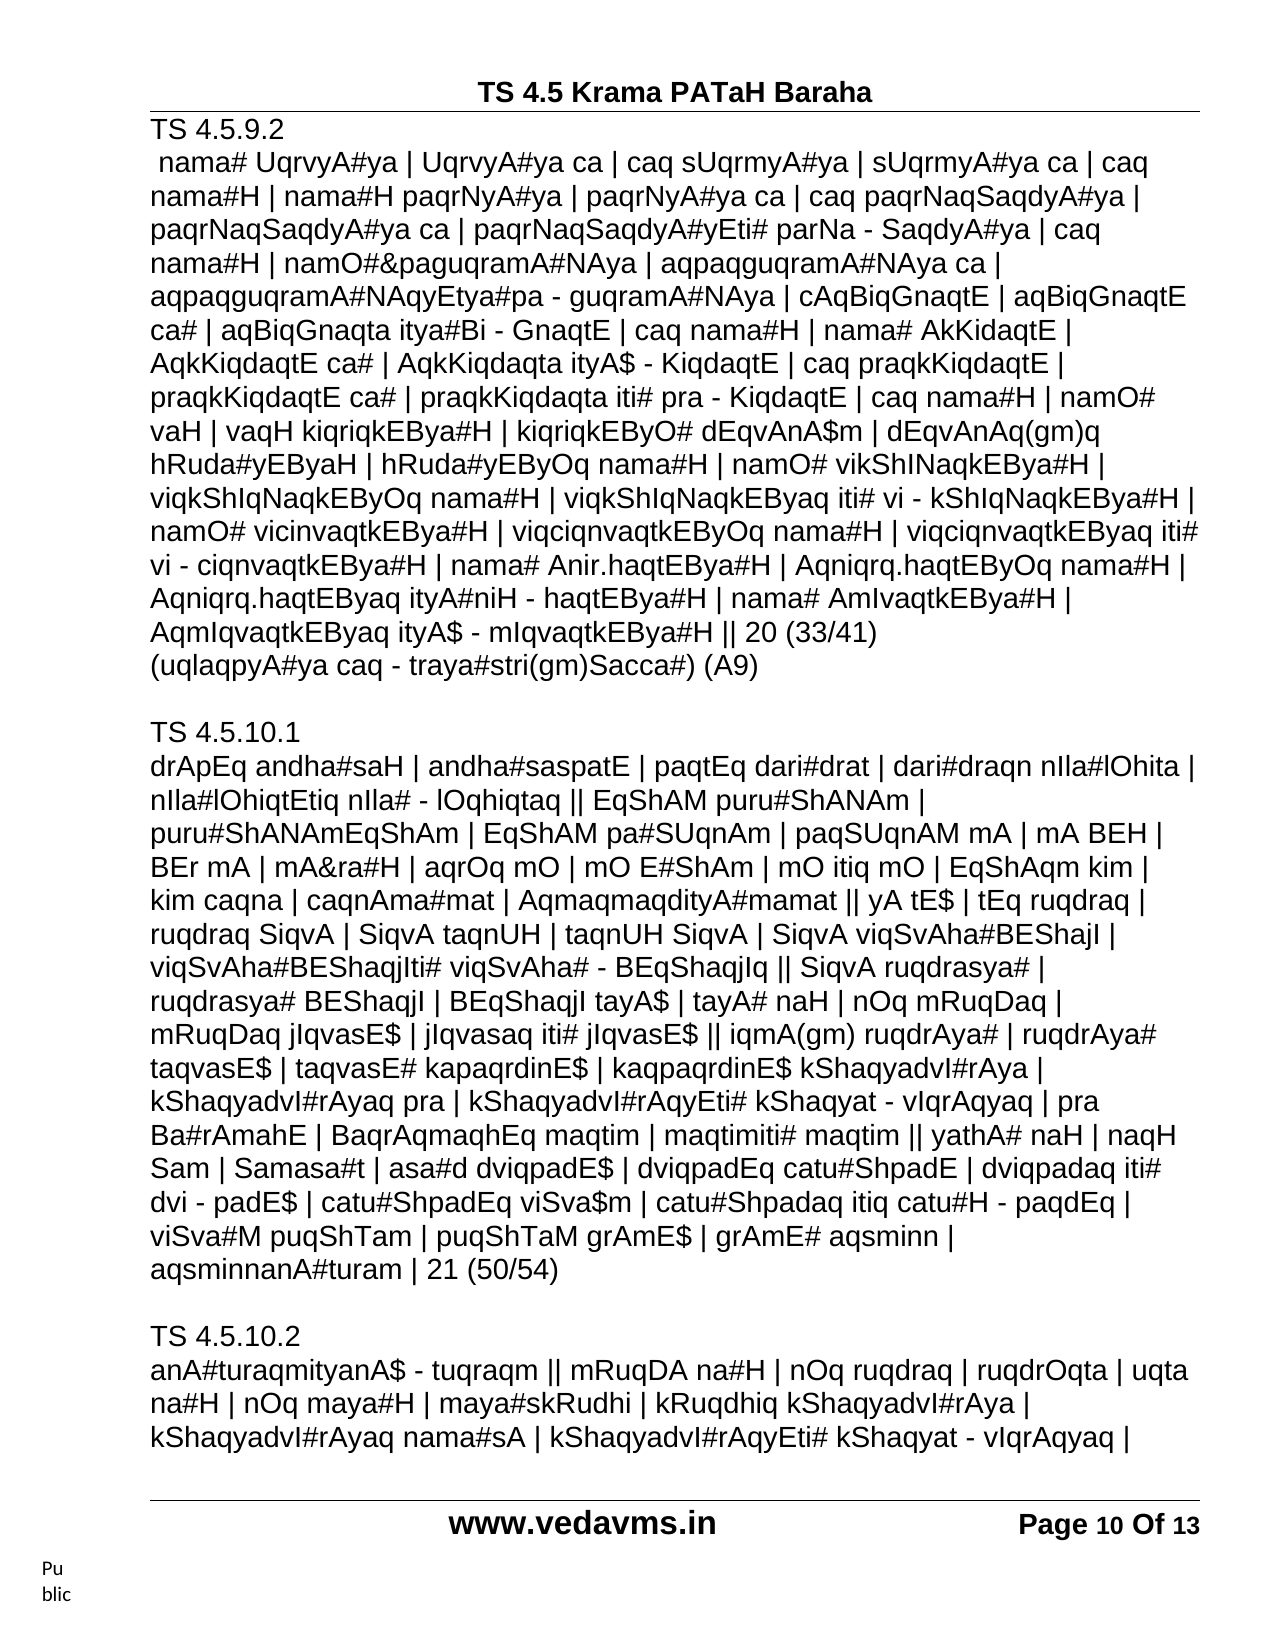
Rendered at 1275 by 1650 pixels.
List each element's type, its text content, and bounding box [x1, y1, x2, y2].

text nama# UqrvyA#ya | UqrvyA#ya ca | caq sUqrmyA#ya | sUqrmyA#ya ca | caq nama#H | nama#H paqrNyA#ya | paqrNyA#ya ca | caq paqrNaqSaqdyA#ya | paqrNaqSaqdyA#ya ca | paqrNaqSaqdyA#yEti# parNa - SaqdyA#ya | caq nama#H | namO#&paguqramA#NAya | aqpaqguqramA#NAya ca | aqpaqguqramA#NAqyEtya#pa - guqramA#NAya | cAqBiqGnaqtE | aqBiqGnaqtE ca# | aqBiqGnaqta itya#Bi - GnaqtE | caq nama#H | nama# AkKidaqtE | AqkKiqdaqtE ca# | AqkKiqdaqta ityA$ - KiqdaqtE | caq praqkKiqdaqtE | praqkKiqdaqtE ca# | praqkKiqdaqta iti# pra - KiqdaqtE | caq nama#H | namO# vaH | vaqH kiqriqkEBya#H | kiqriqkEByO# dEqvAnA$m | dEqvAnAq(gm)q hRuda#yEByaH | hRuda#yEByOq nama#H | namO# vikShINaqkEBya#H | viqkShIqNaqkEByOq nama#H | viqkShIqNaqkEByaq iti# vi - kShIqNaqkEBya#H | namO# vicinvaqtkEBya#H | viqciqnvaqtkEByOq nama#H | viqciqnvaqtkEByaq iti# vi - ciqnvaqtkEBya#H | nama# Anir.haqtEBya#H | Aqniqrq.haqtEByOq nama#H | Aqniqrq.haqtEByaq ityA#niH - haqtEBya#H | nama# AmIvaqtkEBya#H | [150, 145, 1200, 615]
text AqmIqvaqtkEByaq ityA$ - mIqvaqtkEBya#H || 20 (33/41) [150, 615, 1200, 648]
text drApEq andha#saH | andha#saspatE | paqtEq dari#drat | dari#draqn nIla#lOhita | nIla#lOhiqtEtiq nIla# - lOqhiqtaq || EqShAM puru#ShANAm | puru#ShANAmEqShAm | EqShAM pa#SUqnAm | paqSUqnAM mA | mA BEH | BEr mA | mA&ra#H | aqrOq mO | mO E#ShAm | mO itiq mO | EqShAqm kim | kim caqna | caqnAma#mat | AqmaqmaqdityA#mamat || yA tE$ | tEq ruqdraq | ruqdraq SiqvA | SiqvA taqnUH | taqnUH SiqvA | SiqvA viqSvAha#BEShajI | viqSvAha#BEShaqjIti# viqSvAha# - BEqShaqjIq || SiqvA ruqdrasya# | ruqdrasya# BEShaqjI | BEqShaqjI tayA$ | tayA# naH | nOq mRuqDaq | mRuqDaq jIqvasE$ | jIqvasaq iti# jIqvasE$ || iqmA(gm) ruqdrAya# | ruqdrAya# taqvasE$ | taqvasE# kapaqrdinE$ | kaqpaqrdinE$ kShaqyadvI#rAya | kShaqyadvI#rAyaq pra | kShaqyadvI#rAqyEti# kShaqyat - vIqrAqyaq | pra Ba#rAmahE | BaqrAqmaqhEq maqtim | maqtimiti# maqtim || yathA# naH | naqH Sam | Samasa#t | asa#d dviqpadE$ | dviqpadEq catu#ShpadE | dviqpadaq iti# dvi - padE$ | catu#ShpadEq viSva$m | catu#Shpadaq itiq catu#H - paqdEq | viSva#M puqShTam | puqShTaM grAmE$ | grAmE# aqsminn | aqsminnanA#turam | 21 (50/54) [150, 749, 1200, 1286]
text TS 4.5.10.1 [150, 715, 1200, 749]
text (uqlaqpyA#ya caq - traya#stri(gm)Sacca#) (A9) [150, 648, 1200, 682]
text TS 4.5.10.2 [150, 1319, 1200, 1353]
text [150, 1353, 1200, 1453]
text TS 4.5.9.2 [150, 112, 1200, 145]
